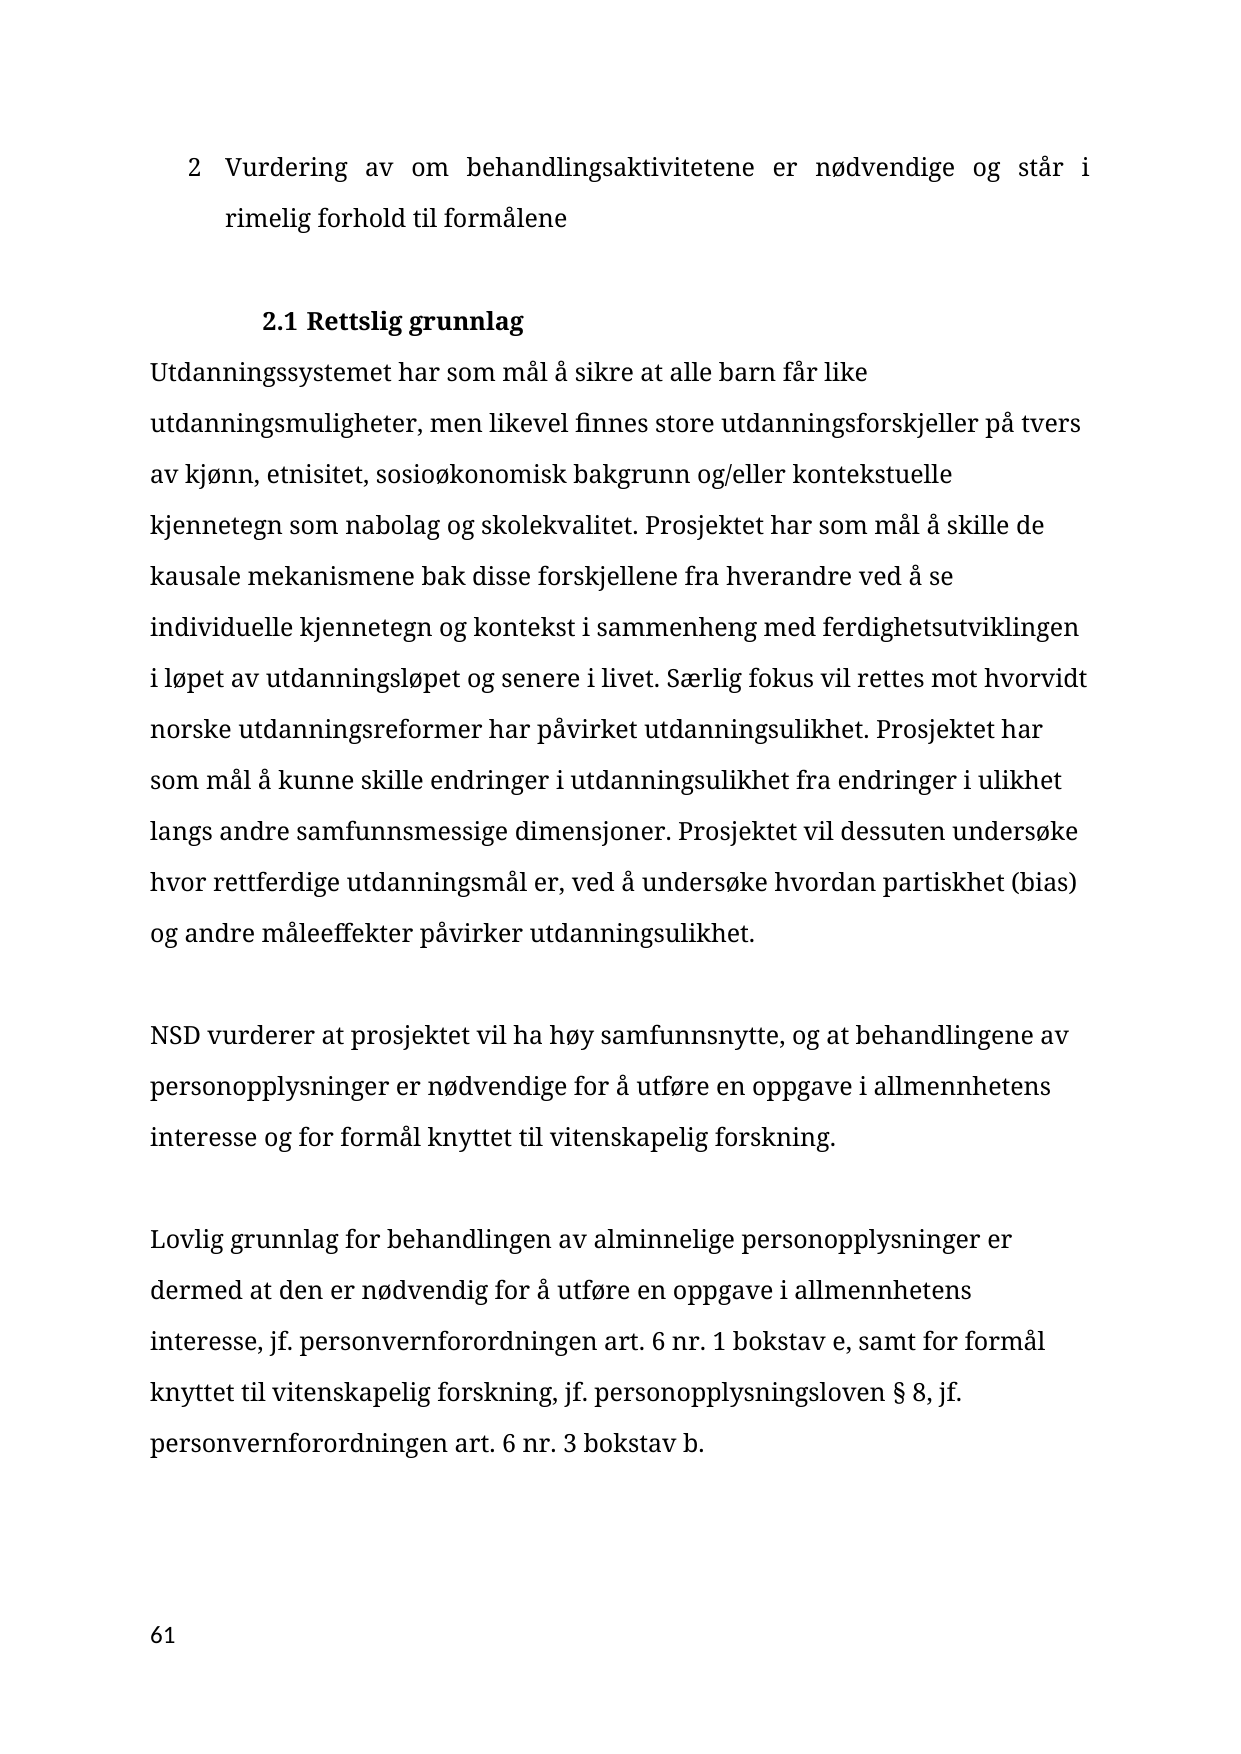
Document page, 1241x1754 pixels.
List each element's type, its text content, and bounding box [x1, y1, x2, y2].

text NSD vurderer at prosjektet vil ha høy samfunnsnytte, og at behandlingene av personopplysninger er nødvendige for å utføre en oppgave i allmennhetens interesse og for formål knyttet til vitenskapelig forskning. [150, 1018, 1090, 1154]
text Utdanningssystemet har som mål å sikre at alle barn får like utdanningsmuligheter, men likevel finnes store utdanningsforskjeller på tvers av kjønn, etnisitet, sosioøkonomisk bakgrunn og/eller kontekstuelle kjennetegn som nabolag og skolekvalitet. Prosjektet har som mål å skille de kausale mekanismene bak disse forskjellene fra hverandre ved å se individuelle kjennetegn og kontekst i sammenheng med ferdighetsutviklingen i løpet av utdanningsløpet og senere i livet. Særlig fokus vil rettes mot hvorvidt norske utdanningsreformer har påvirket utdanningsulikhet. Prosjektet har som mål å kunne skille endringer i utdanningsulikhet fra endringer i ulikhet langs andre samfunnsmessige dimensjoner. Prosjektet vil dessuten undersøke hvor rettferdige utdanningsmål er, ved å undersøke hvordan partiskhet (bias) og andre måleeffekter påvirker utdanningsulikhet. [150, 354, 1090, 950]
subtitle Rettslig grunnlag [262, 303, 1090, 337]
text Lovlig grunnlag for behandlingen av alminnelige personopplysninger er dermed at den er nødvendig for å utføre en oppgave i allmennhetens interesse, jf. personvernforordningen art. 6 nr. 1 bokstav e, samt for formål knyttet til vitenskapelig forskning, jf. personopplysningsloven § 8, jf. personvernforordningen art. 6 nr. 3 bokstav b. [150, 1222, 1090, 1460]
subtitle Vurdering av om behandlingsaktivitetene er nødvendige og står i rimelig forhold til formålene [187, 150, 1090, 235]
